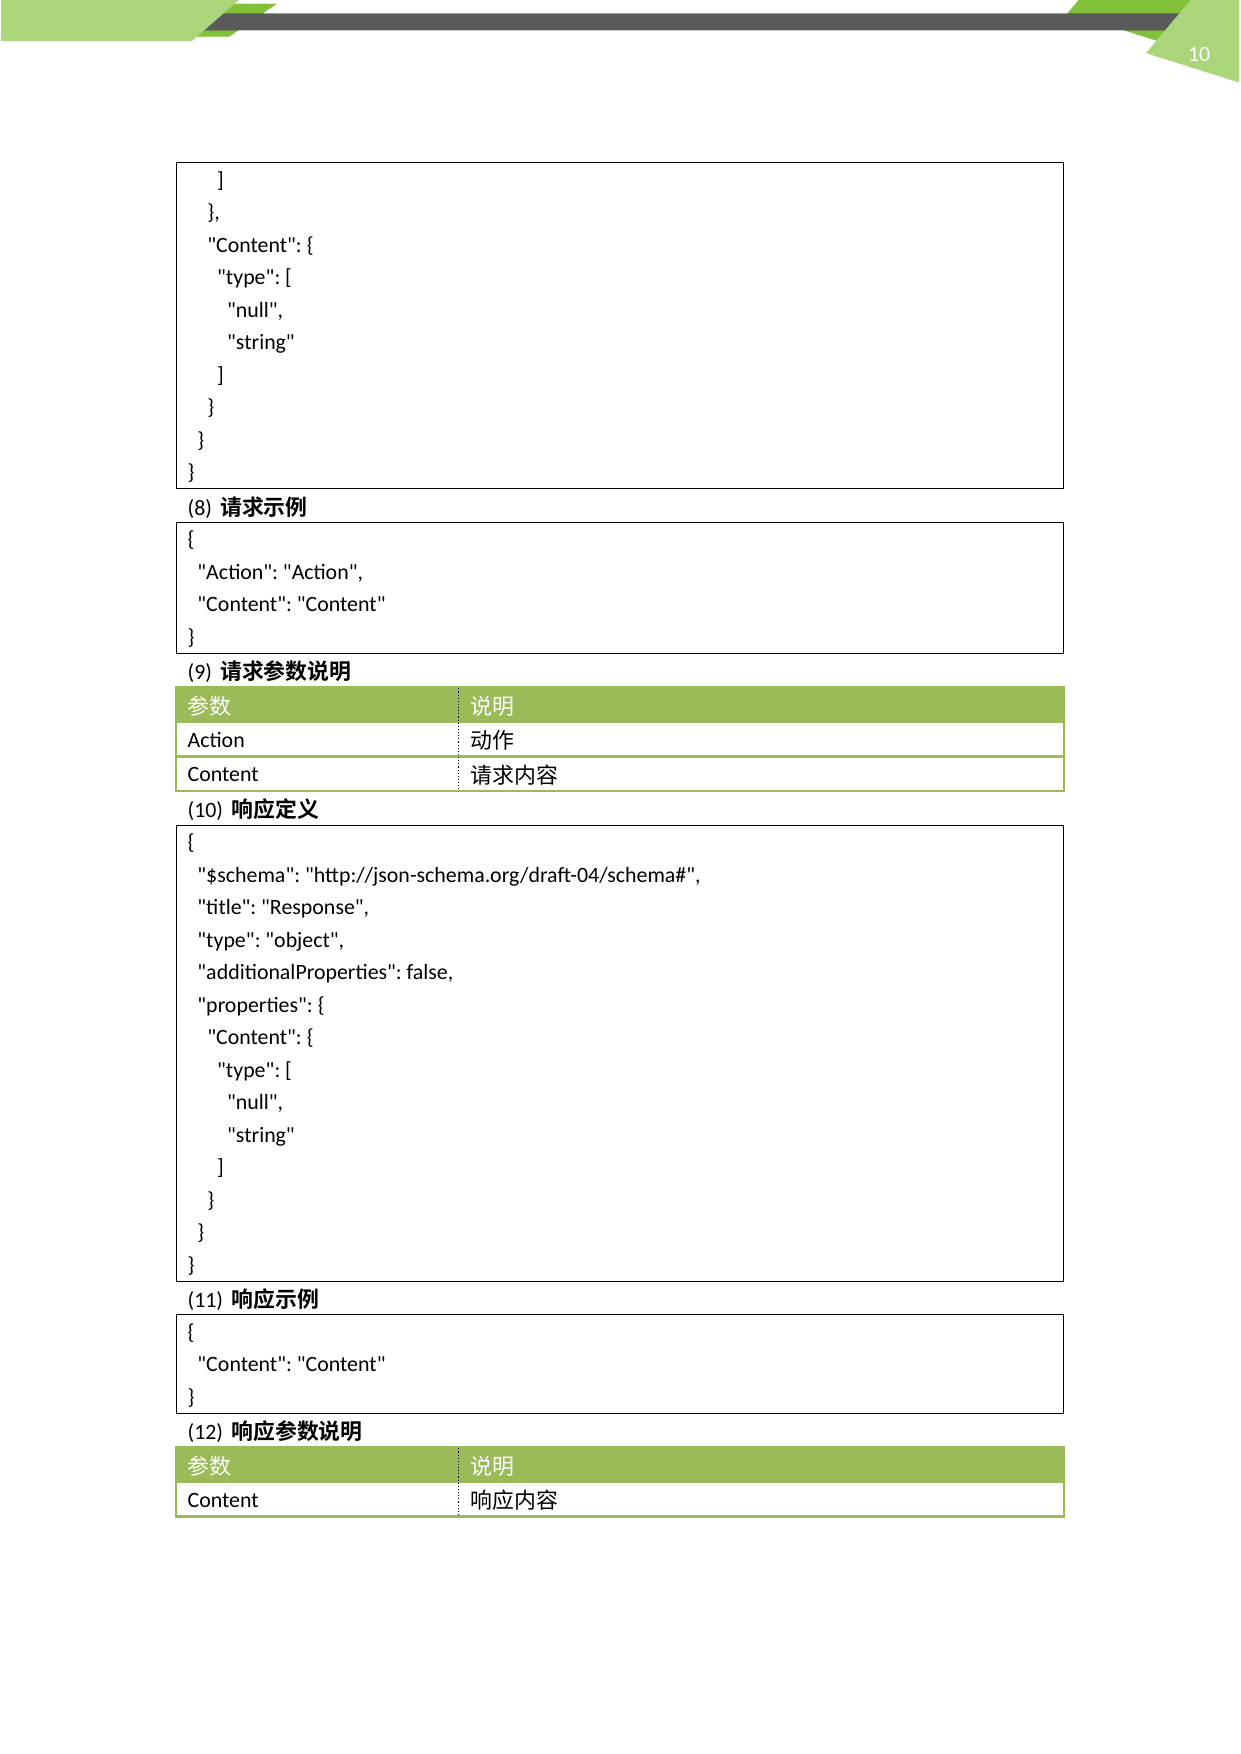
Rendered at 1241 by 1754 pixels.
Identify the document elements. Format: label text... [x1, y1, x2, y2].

table_cell Content [177, 758, 459, 790]
picture [0, 0, 1240, 83]
table_cell Action [177, 723, 459, 755]
table_header { "Content": "Content" } [177, 1315, 1063, 1413]
table_cell 请求内容 [459, 758, 1063, 790]
table_header 参数 [177, 1448, 459, 1481]
table_header { "$schema": "http://json-schema.org/draft-04/schema#", "title": "Response", "type": "object", "additionalProperties": false, "properties": { "Content": { "type": [ "null", "string" ] } } } [177, 826, 1063, 1281]
list 请求示例 [187, 489, 1053, 522]
table_cell 动作 [459, 723, 1063, 755]
table_header 说明 [459, 688, 1063, 721]
list 响应参数说明 [187, 1414, 1053, 1446]
table_header 说明 [459, 1448, 1063, 1481]
table_cell 响应内容 [459, 1483, 1063, 1515]
table_header 参数 [177, 688, 459, 721]
list 请求参数说明 [187, 654, 1053, 686]
table_cell Content [177, 1483, 459, 1515]
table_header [177, 163, 1063, 488]
list 响应定义 [187, 792, 1053, 824]
list 响应示例 [187, 1282, 1053, 1314]
table_header { "Action": "Action", "Content": "Content" } [177, 523, 1063, 653]
